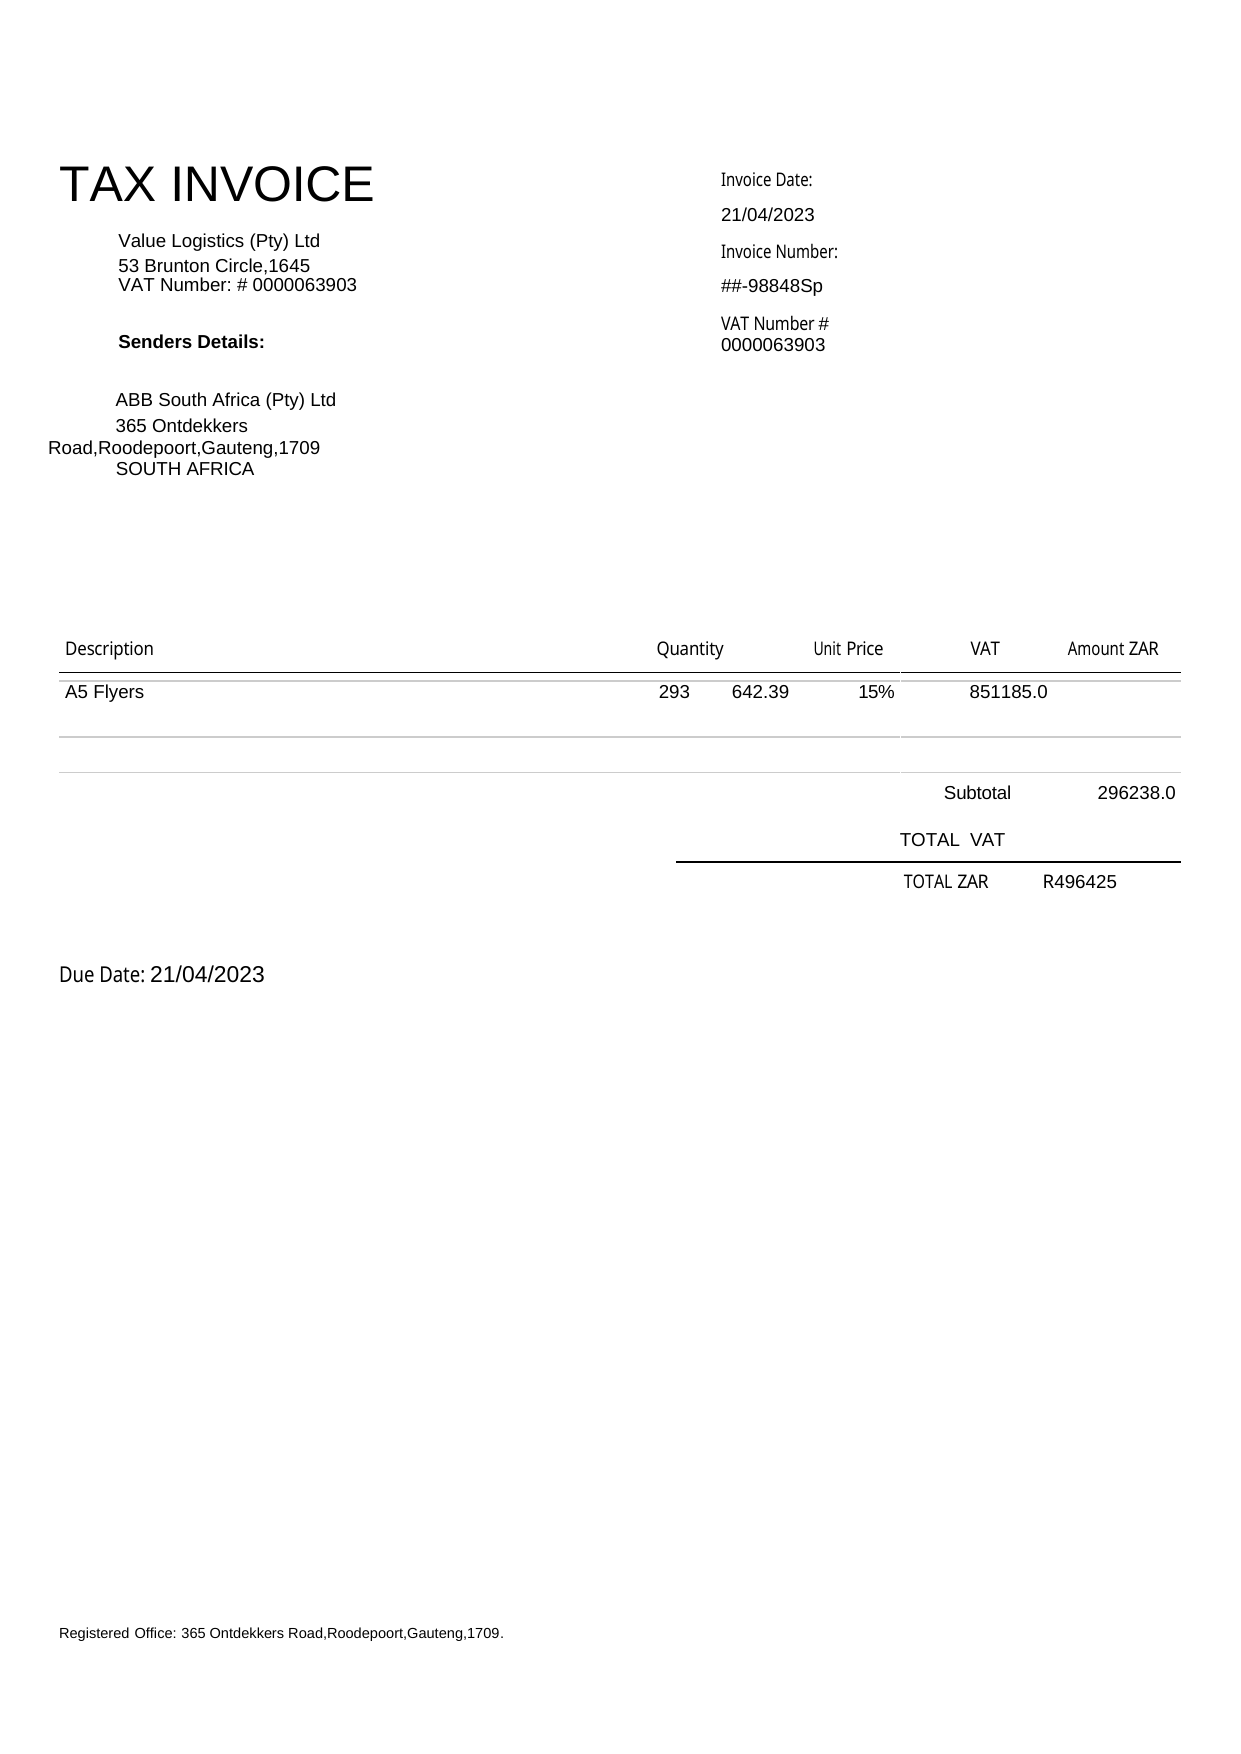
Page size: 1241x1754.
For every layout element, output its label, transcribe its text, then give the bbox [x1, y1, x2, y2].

text Invoice Date: [721, 168, 837, 192]
text A5 Flyers 293 642.39 15% 851185.0 [65, 681, 1192, 703]
text Value Logistics (Pty) Ltd [118, 230, 421, 251]
text 365 Ontdekkers Road,Roodepoort,Gauteng,1709 [48, 416, 462, 458]
text VAT Number # 0000063903 [721, 311, 841, 355]
text 21/04/2023 [721, 205, 837, 225]
text Due Date: 21/04/2023 [59, 959, 1192, 989]
text TOTAL ZAR R496425 [904, 869, 1192, 894]
text Description Quantity Unit Price VAT Amount ZAR [65, 636, 1192, 661]
text ##-98848Sp [721, 277, 863, 297]
text TAX INVOICE [59, 155, 462, 212]
text SOUTH AFRICA [48, 458, 462, 480]
text ABB South Africa (Pty) Ltd [48, 389, 387, 410]
text Registered Office: 365 Ontdekkers Road,Roodepoort,Gauteng,1709. [59, 1625, 1192, 1642]
text TOTAL VAT [899, 828, 1192, 850]
text Invoice Number: [721, 239, 863, 263]
text Senders Details: [118, 333, 462, 352]
text VAT Number: # 0000063903 [118, 276, 462, 295]
text 53 Brunton Circle,1645 [118, 257, 462, 276]
text Subtotal 296238.0 [48, 782, 1176, 804]
